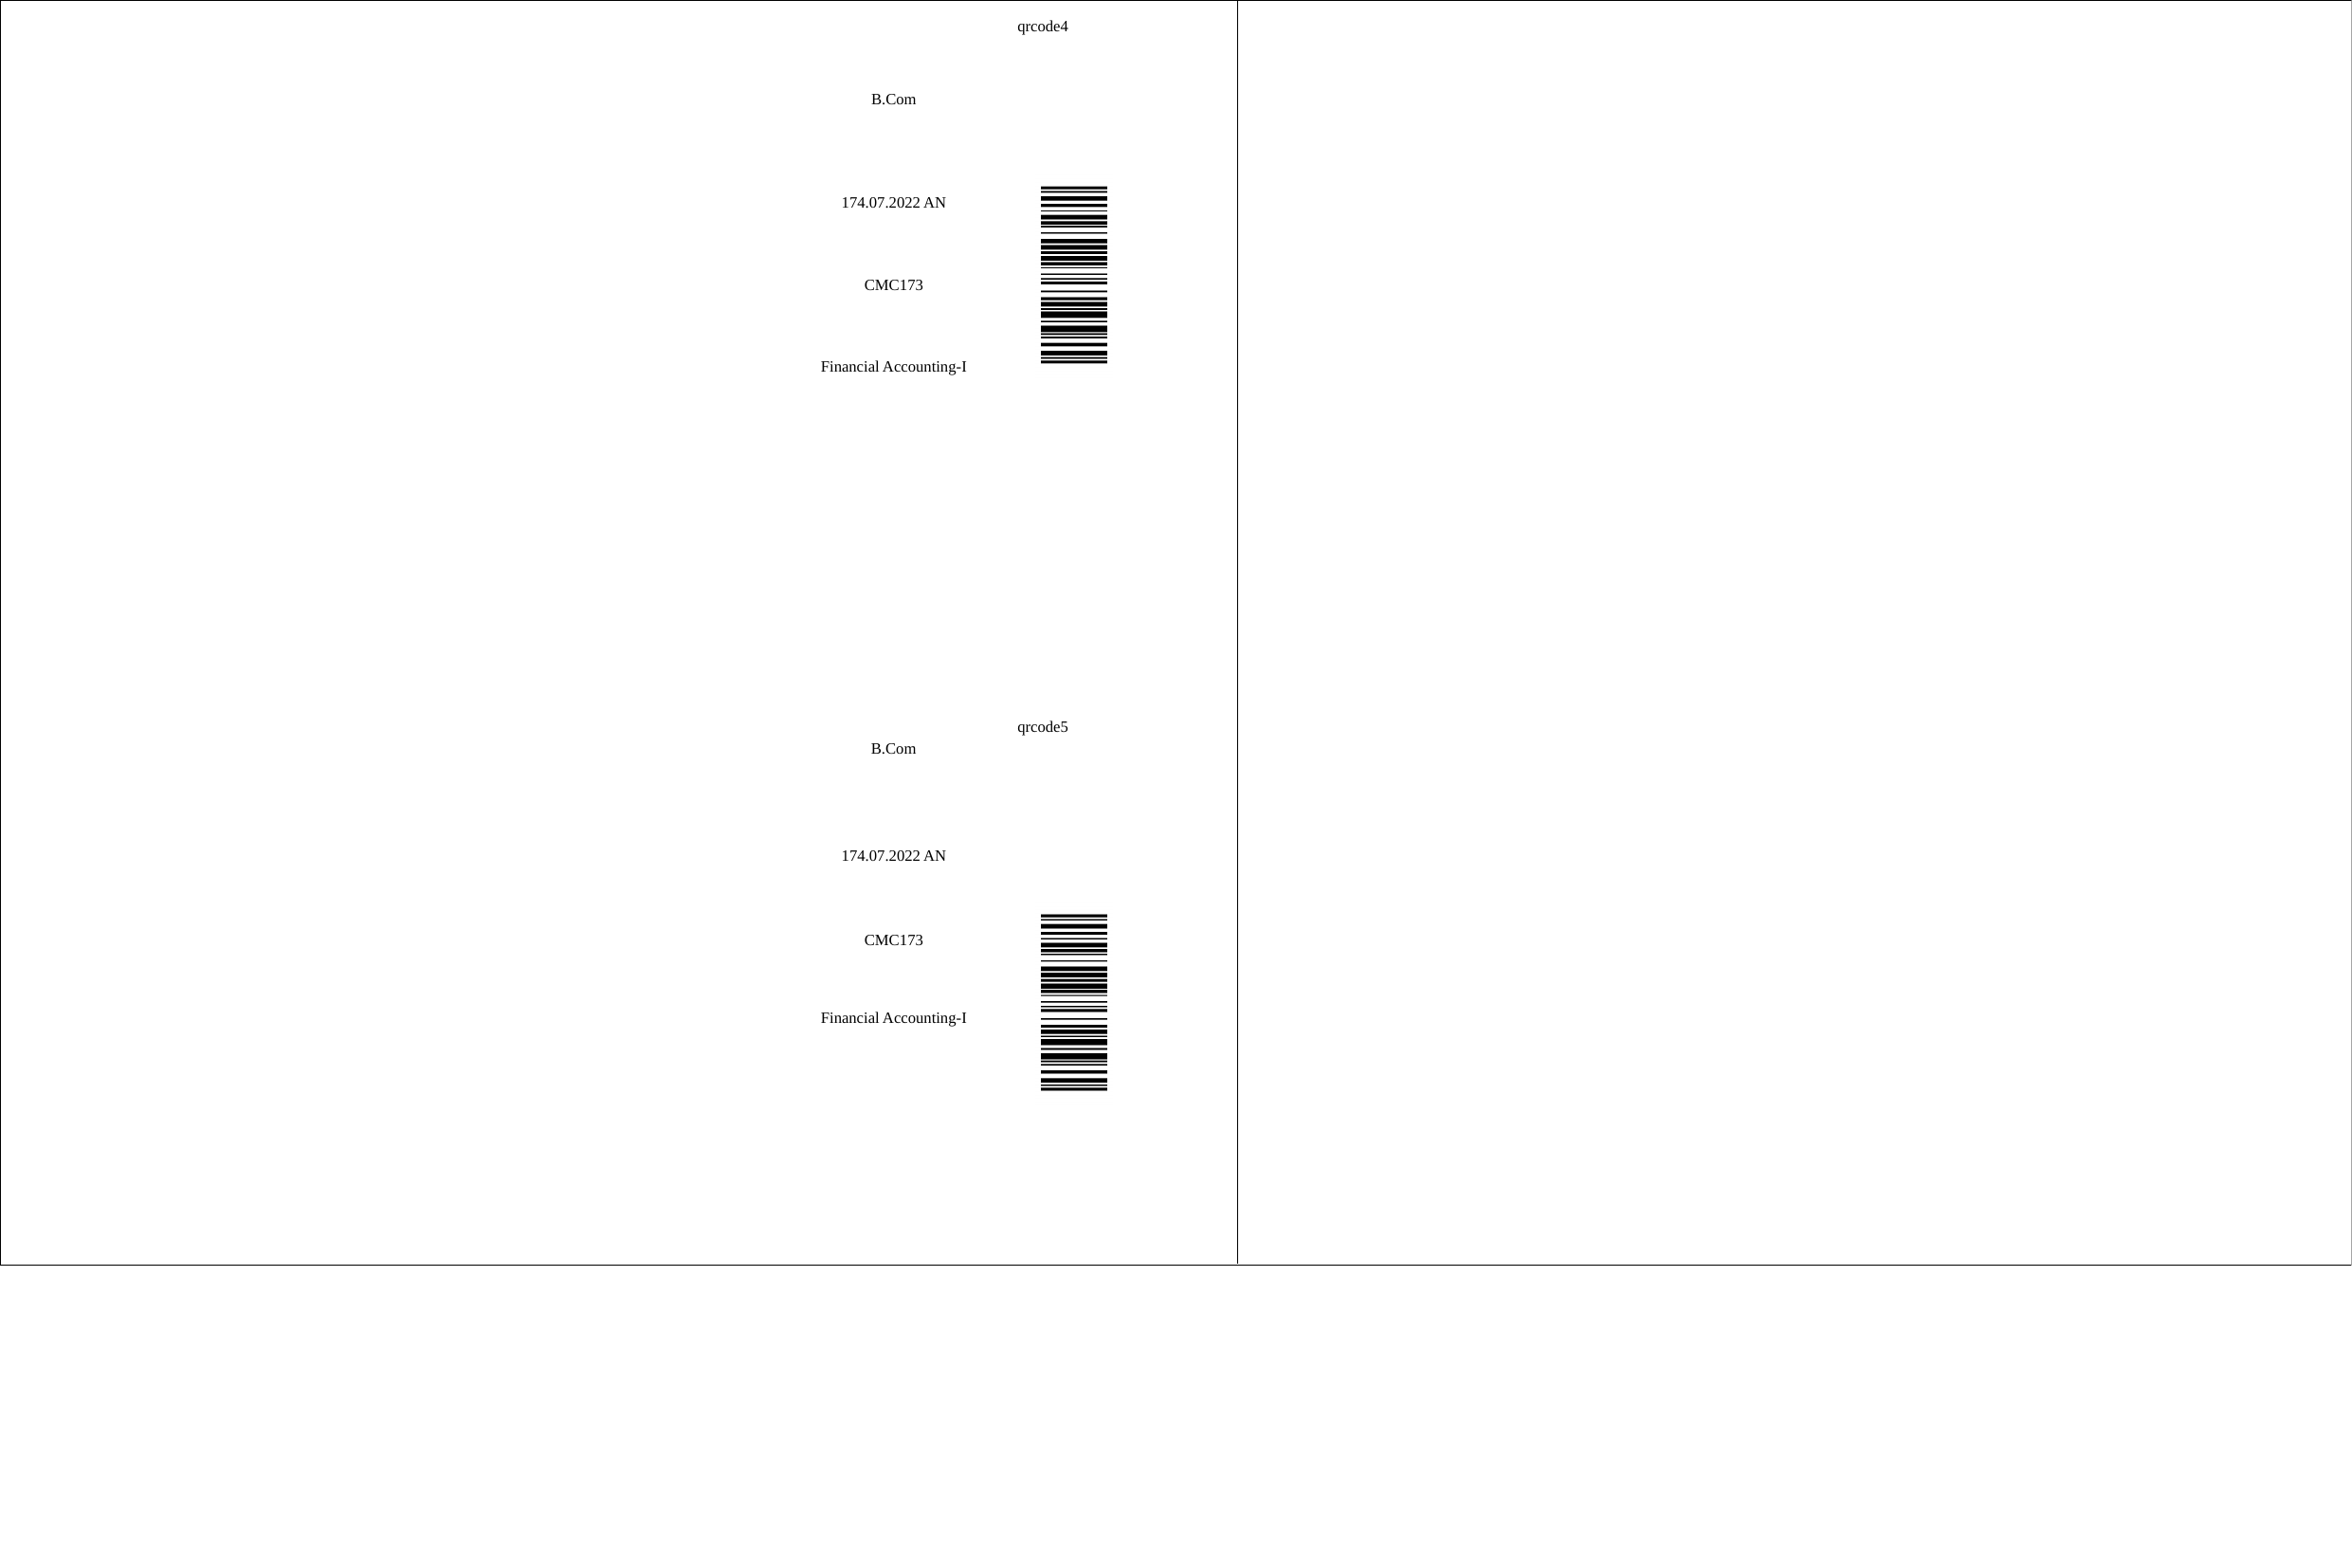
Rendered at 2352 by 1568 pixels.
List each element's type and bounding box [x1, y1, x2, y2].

picture [1034, 173, 1114, 378]
table_header [1238, 1, 2351, 1264]
table_header [1, 1, 1237, 1264]
picture [1034, 901, 1114, 1105]
